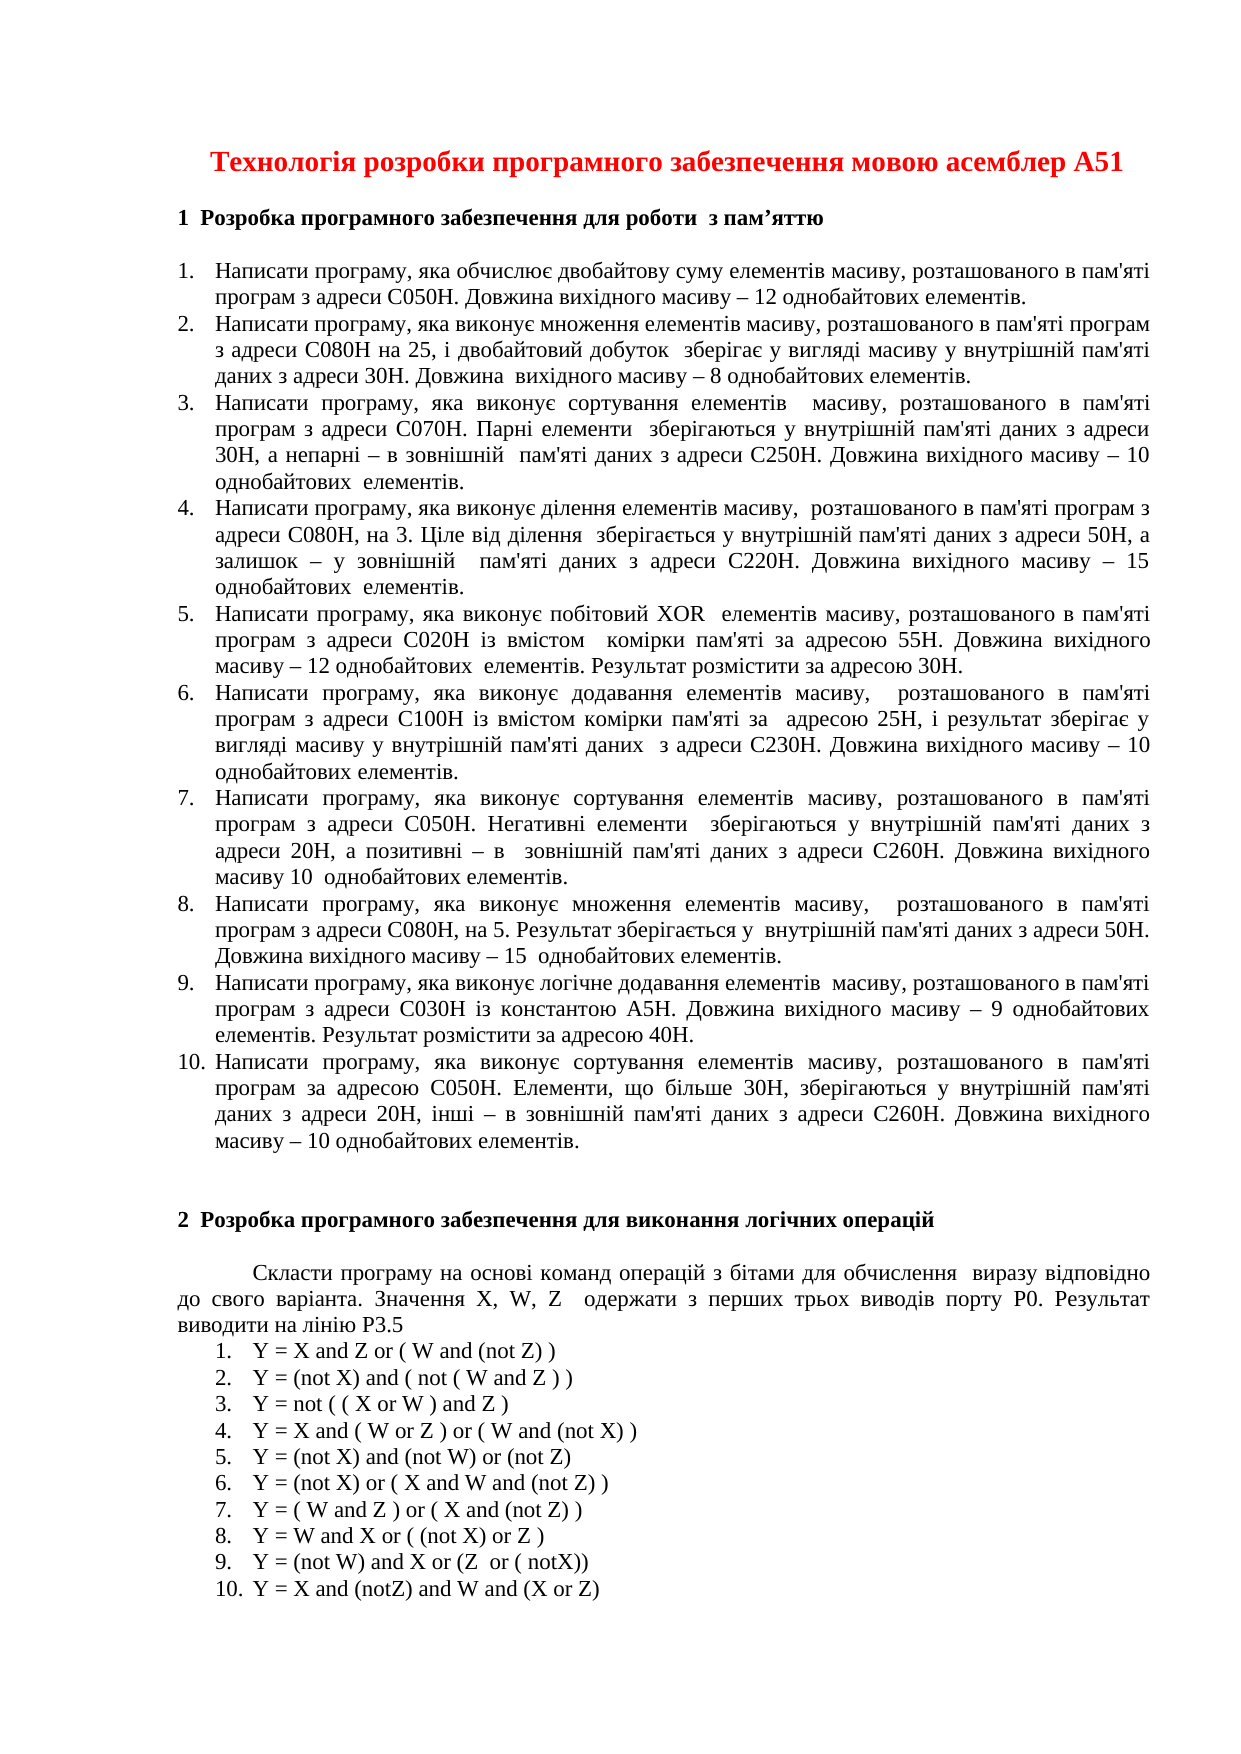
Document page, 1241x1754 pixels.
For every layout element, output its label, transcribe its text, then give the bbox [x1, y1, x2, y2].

list Написати програму, яка виконує додавання елементів масиву, розташованого в пам'яті програм з адреси C100Н із вмістом комірки пам'яті за адресою 25Н, і результат зберігає у вигляді масиву у внутрішній пам'яті даних з адреси C230Н. Довжина вихідного масиву – 10 однобайтових елементів. [177, 679, 1152, 784]
list Y = ( W and Z ) or ( X and (not Z) ) [215, 1496, 1152, 1522]
list Y = X and ( W or Z ) or ( W and (not X) ) [215, 1417, 1152, 1443]
list Написати програму, яка виконує логічне додавання елементів масиву, розташованого в пам'яті програм з адреси C030Н із константою А5Н. Довжина вихідного масиву – 9 однобайтових елементів. Результат розмістити за адресою 40Н. [177, 969, 1152, 1048]
list Y = W and X or ( (not X) or Z ) [215, 1522, 1152, 1548]
list Y = not ( ( X or W ) and Z ) [215, 1390, 1152, 1417]
text Технологія розробки програмного забезпечення мовою асемблер А51 [178, 144, 1152, 178]
list Написати програму, яка виконує побітовий XOR елементів масиву, розташованого в пам'яті програм з адреси С020Н із вмістом комірки пам'яті за адресою 55Н. Довжина вихідного масиву – 12 однобайтових елементів. Результат розмістити за адресою 30Н. [177, 600, 1152, 679]
list Y = (not X) or ( X and W and (not Z) ) [215, 1469, 1152, 1496]
list Написати програму, яка обчислює двобайтову суму елементів масиву, розташованого в пам'яті програм з адреси С050Н. Довжина вихідного масиву – 12 однобайтових елементів. [177, 257, 1152, 310]
text 1 Розробка програмного забезпечення для роботи з пам’яттю [177, 204, 1152, 231]
list Написати програму, яка виконує множення елементів масиву, розташованого в пам'яті програм з адреси C080Н на 25, і двобайтовий добуток зберігає у вигляді масиву у внутрішній пам'яті даних з адреси 30Н. Довжина вихідного масиву – 8 однобайтових елементів. [177, 310, 1152, 389]
list Y = X and Z or ( W and (not Z) ) [215, 1338, 1152, 1364]
list Y = (not W) and X or (Z or ( notX)) [215, 1548, 1152, 1575]
list Y = (not X) and (not W) or (not Z) [215, 1443, 1152, 1469]
list Y = X and (notZ) and W and (X or Z) [215, 1575, 1152, 1601]
list Написати програму, яка виконує ділення елементів масиву, розташованого в пам'яті програм з адреси C080Н, на 3. Ціле від ділення зберігається у внутрішній пам'яті даних з адреси 50Н, а залишок – у зовнішній пам'яті даних з адреси С220Н. Довжина вихідного масиву – 15 однобайтових елементів. [177, 494, 1152, 600]
list Y = (not X) and ( not ( W and Z ) ) [215, 1364, 1152, 1390]
text Скласти програму на основі команд операцій з бітами для обчислення виразу відповідно до свого варіанта. Значення X, W, Z одержати з перших трьох виводів порту Р0. Результат виводити на лінію P3.5 [177, 1258, 1152, 1338]
list Написати програму, яка виконує сортування елементів масиву, розташованого в пам'яті програм за адресою C050Н. Елементи, що більше 30Н, зберігаються у внутрішній пам'яті даних з адреси 20Н, інші – в зовнішній пам'яті даних з адреси C260Н. Довжина вихідного масиву – 10 однобайтових елементів. [177, 1048, 1152, 1153]
list Написати програму, яка виконує множення елементів масиву, розташованого в пам'яті програм з адреси C080Н, на 5. Результат зберігається у внутрішній пам'яті даних з адреси 50Н. Довжина вихідного масиву – 15 однобайтових елементів. [177, 889, 1152, 969]
list Написати програму, яка виконує сортування елементів масиву, розташованого в пам'яті програм з адреси C050Н. Негативні елементи зберігаються у внутрішній пам'яті даних з адреси 20Н, а позитивні – в зовнішній пам'яті даних з адреси C260Н. Довжина вихідного масиву 10 однобайтових елементів. [177, 784, 1152, 889]
list Написати програму, яка виконує сортування елементів масиву, розташованого в пам'яті програм з адреси C070Н. Парні елементи зберігаються у внутрішній пам'яті даних з адреси 30Н, а непарні – в зовнішній пам'яті даних з адреси С250Н. Довжина вихідного масиву – 10 однобайтових елементів. [177, 389, 1152, 494]
text 2 Розробка програмного забезпечення для виконання логічних операцій [177, 1206, 1152, 1232]
